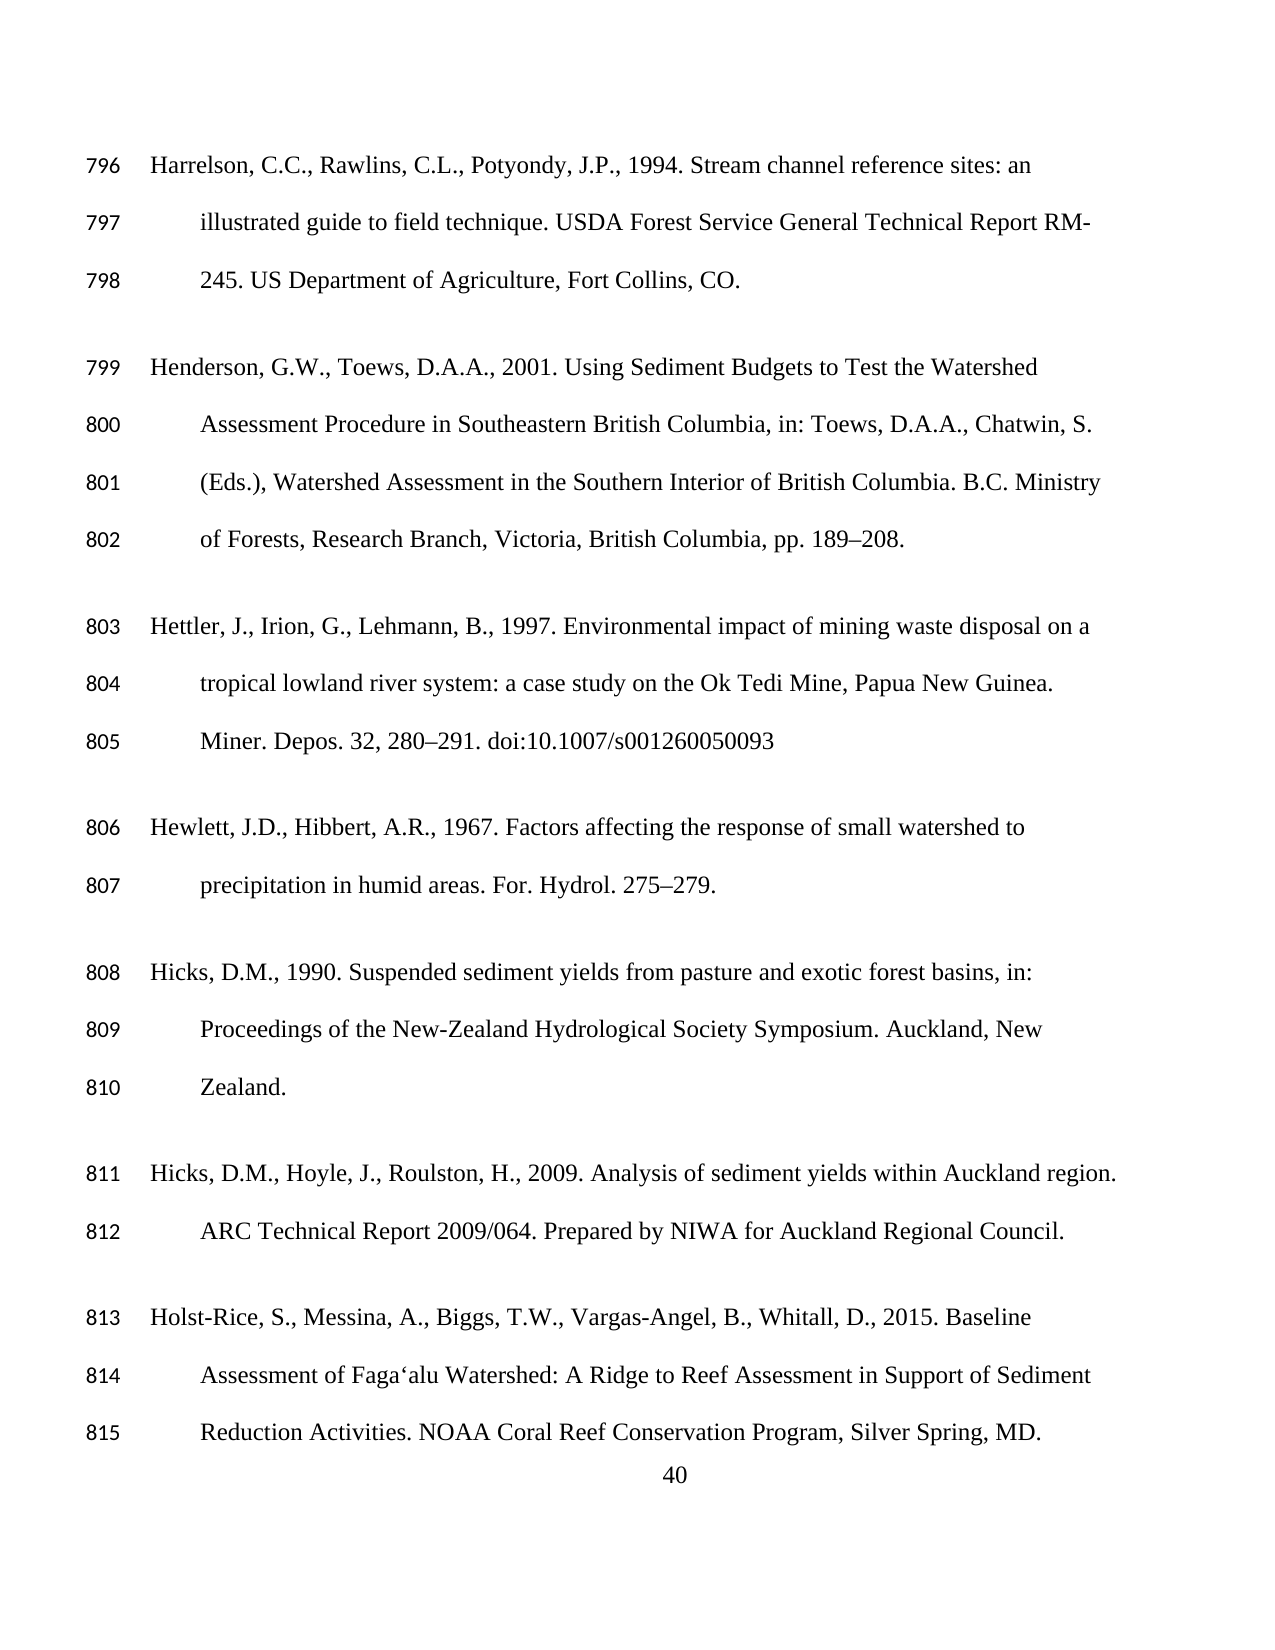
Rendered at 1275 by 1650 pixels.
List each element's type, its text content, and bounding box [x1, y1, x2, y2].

text Holst-Rice, S., Messina, A., Biggs, T.W., Vargas-Angel, B., Whitall, D., 2015. Baseline Assessment of Fagaʻalu Watershed: A Ridge to Reef Assessment in Support of Sediment Reduction Activities. NOAA Coral Reef Conservation Program, Silver Spring, MD. [150, 1302, 1125, 1446]
text Hicks, D.M., Hoyle, J., Roulston, H., 2009. Analysis of sediment yields within Auckland region. ARC Technical Report 2009/064. Prepared by NIWA for Auckland Regional Council. [150, 1158, 1125, 1244]
text Hicks, D.M., 1990. Suspended sediment yields from pasture and exotic forest basins, in: Proceedings of the New-Zealand Hydrological Society Symposium. Auckland, New Zealand. [150, 957, 1125, 1100]
text Hewlett, J.D., Hibbert, A.R., 1967. Factors affecting the response of small watershed to precipitation in humid areas. For. Hydrol. 275–279. [150, 812, 1125, 899]
text Henderson, G.W., Toews, D.A.A., 2001. Using Sediment Budgets to Test the Watershed Assessment Procedure in Southeastern British Columbia, in: Toews, D.A.A., Chatwin, S. (Eds.), Watershed Assessment in the Southern Interior of British Columbia. B.C. Ministry of Forests, Research Branch, Victoria, British Columbia, pp. 189–208. [150, 352, 1125, 553]
text Hettler, J., Irion, G., Lehmann, B., 1997. Environmental impact of mining waste disposal on a tropical lowland river system: a case study on the Ok Tedi Mine, Papua New Guinea. Miner. Depos. 32, 280–291. doi:10.1007/s001260050093 [150, 611, 1125, 754]
text Harrelson, C.C., Rawlins, C.L., Potyondy, J.P., 1994. Stream channel reference sites: an illustrated guide to field technique. USDA Forest Service General Technical Report RM-245. US Department of Agriculture, Fort Collins, CO. [150, 150, 1125, 294]
